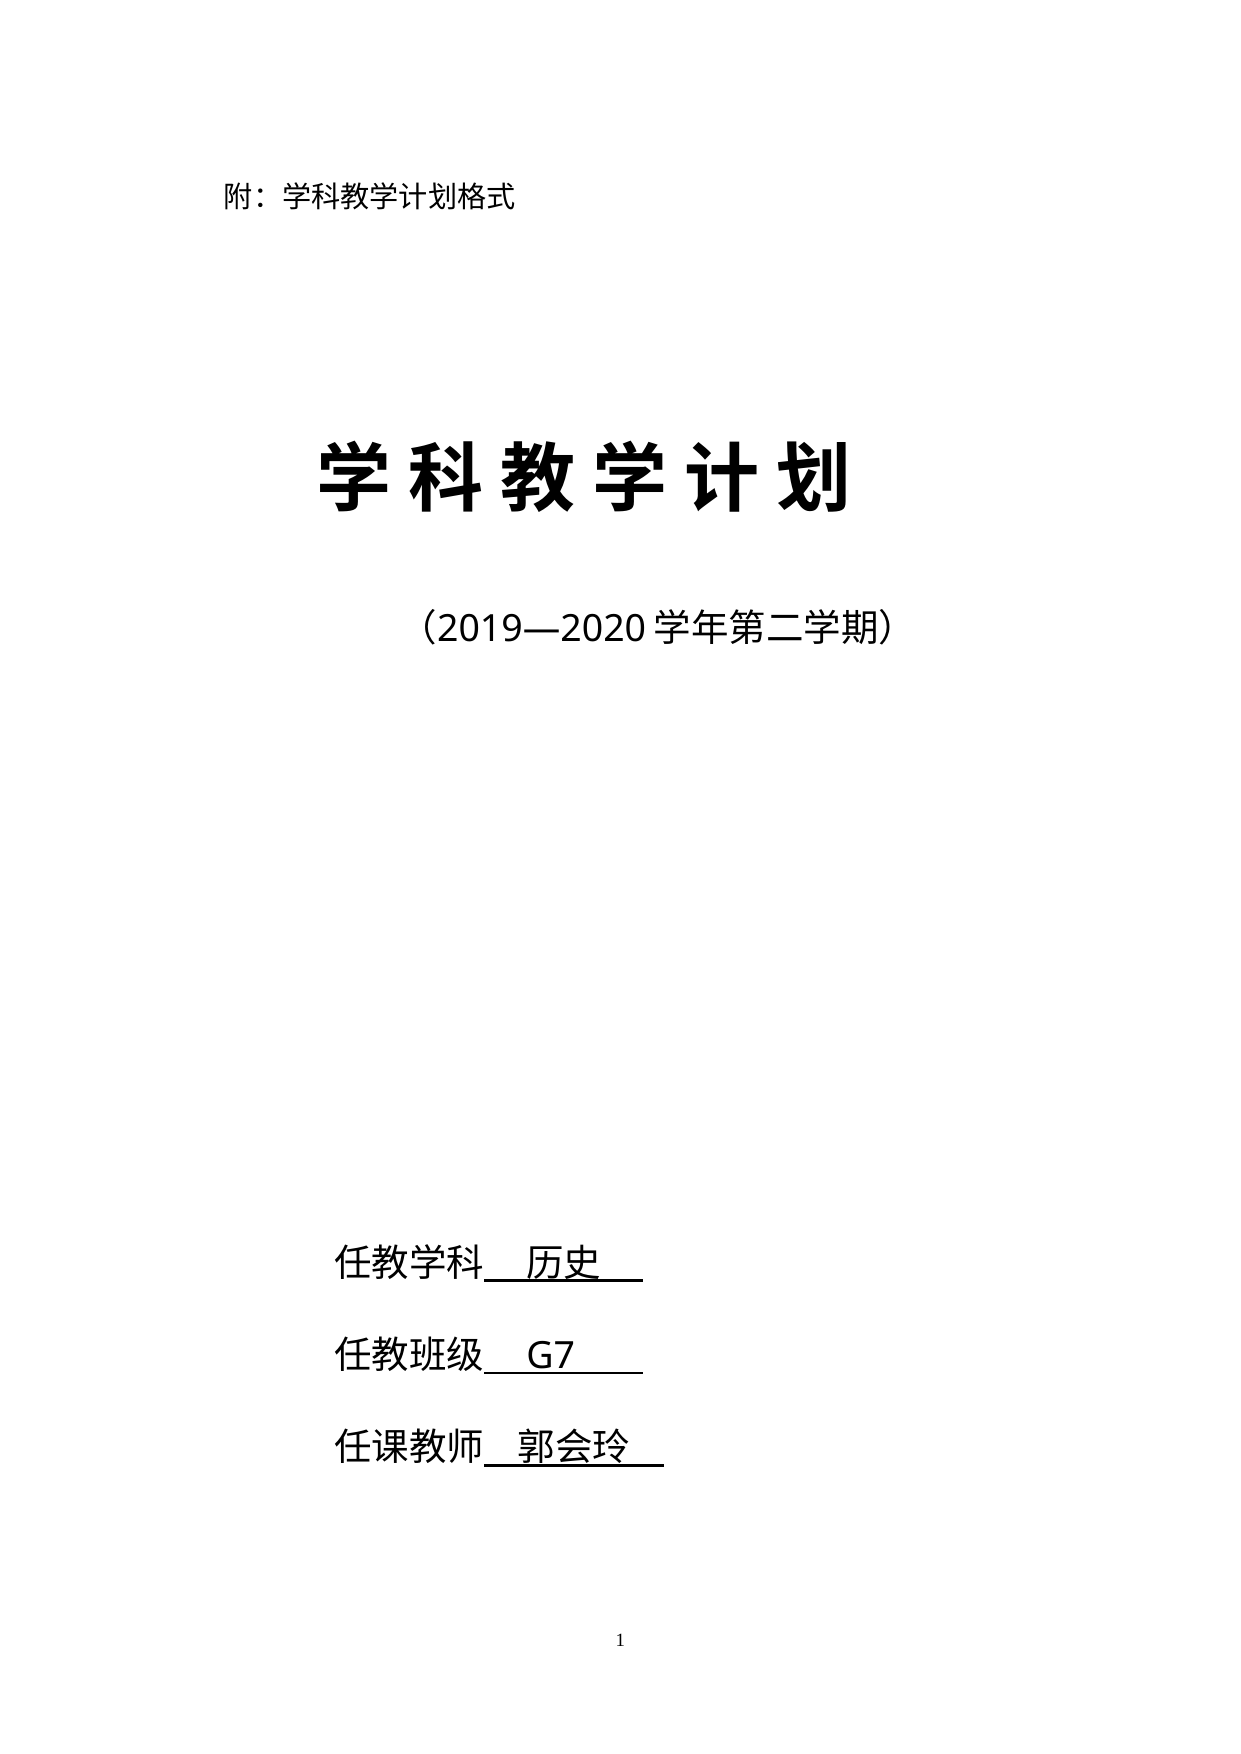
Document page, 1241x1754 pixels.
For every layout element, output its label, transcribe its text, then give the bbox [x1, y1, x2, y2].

text 任教学科 历史 [165, 1228, 1075, 1293]
text 任教班级 G7 [165, 1320, 1075, 1385]
text 附：学科教学计划格式 [165, 162, 1075, 227]
text 任课教师 郭会玲 [165, 1412, 1075, 1477]
text 学 科 教 学 计 划 [165, 408, 1075, 538]
text （2019—2020学年第二学期） [165, 592, 1075, 657]
